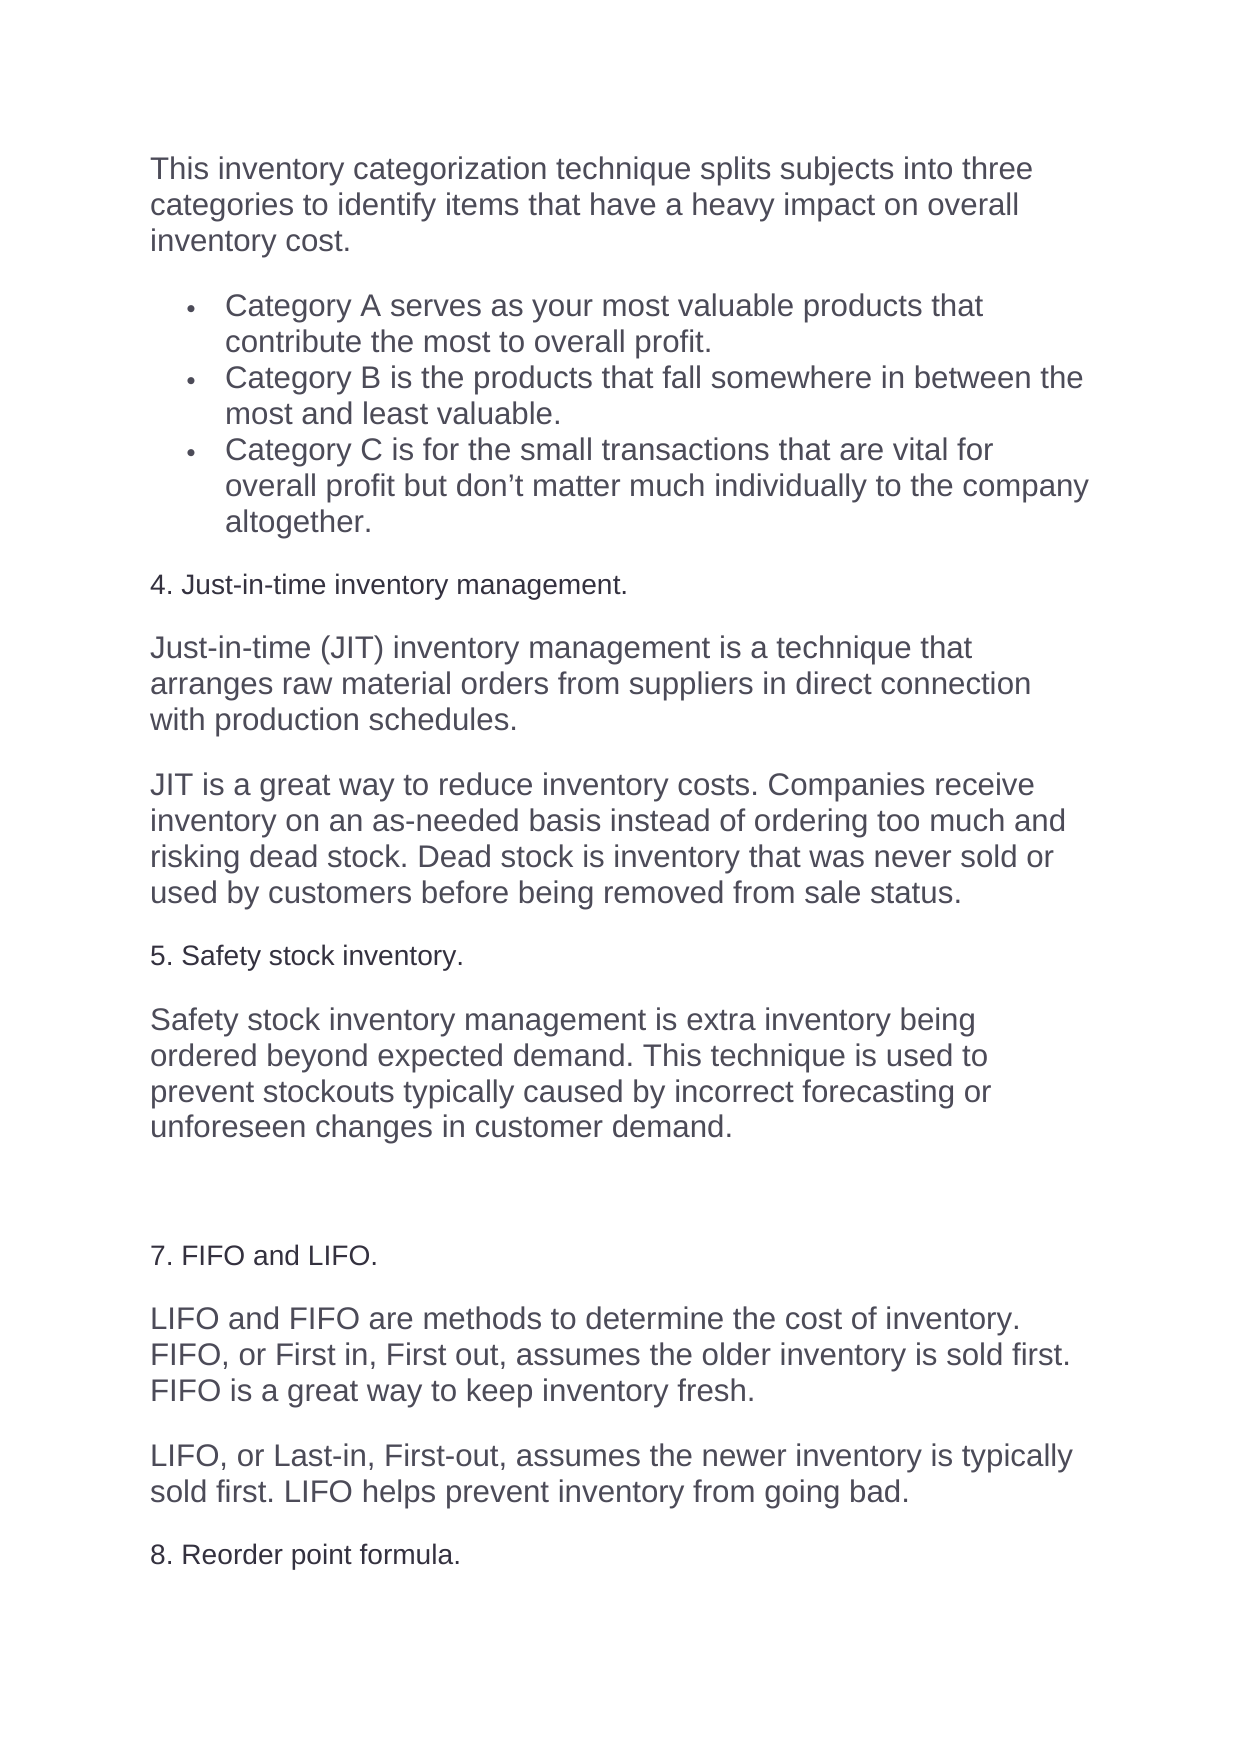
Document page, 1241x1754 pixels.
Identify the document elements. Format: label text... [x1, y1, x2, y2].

text Safety stock inventory management is extra inventory being ordered beyond expected demand. This technique is used to prevent stockouts typically caused by incorrect forecasting or unforeseen changes in customer demand. [150, 1001, 1090, 1144]
text 8. Reorder point formula. [150, 1538, 1090, 1571]
list Category C is for the small transactions that are vital for overall profit but don’t matter much individually to the company altogether. [187, 431, 1090, 538]
text This inventory categorization technique splits subjects into three categories to identify items that have a heavy impact on overall inventory cost. [150, 150, 1090, 258]
list Category A serves as your most valuable products that contribute the most to overall profit. [187, 287, 1090, 359]
text LIFO and FIFO are methods to determine the cost of inventory. FIFO, or First in, First out, assumes the older inventory is sold first. FIFO is a great way to keep inventory fresh. [150, 1300, 1090, 1408]
text 7. FIFO and LIFO. [150, 1239, 1090, 1271]
list Category B is the products that fall somewhere in between the most and least valuable. [187, 359, 1090, 431]
text LIFO, or Last-in, First-out, assumes the newer inventory is typically sold first. LIFO helps prevent inventory from going bad. [150, 1437, 1090, 1509]
text 5. Safety stock inventory. [150, 939, 1090, 972]
text Just-in-time (JIT) inventory management is a technique that arranges raw material orders from suppliers in direct connection with production schedules. [150, 629, 1090, 737]
text 4. Just-in-time inventory management. [150, 568, 1090, 600]
text JIT is a great way to reduce inventory costs. Companies receive inventory on an as-needed basis instead of ordering too much and risking dead stock. Dead stock is inventory that was never sold or used by customers before being removed from sale status. [150, 766, 1090, 910]
